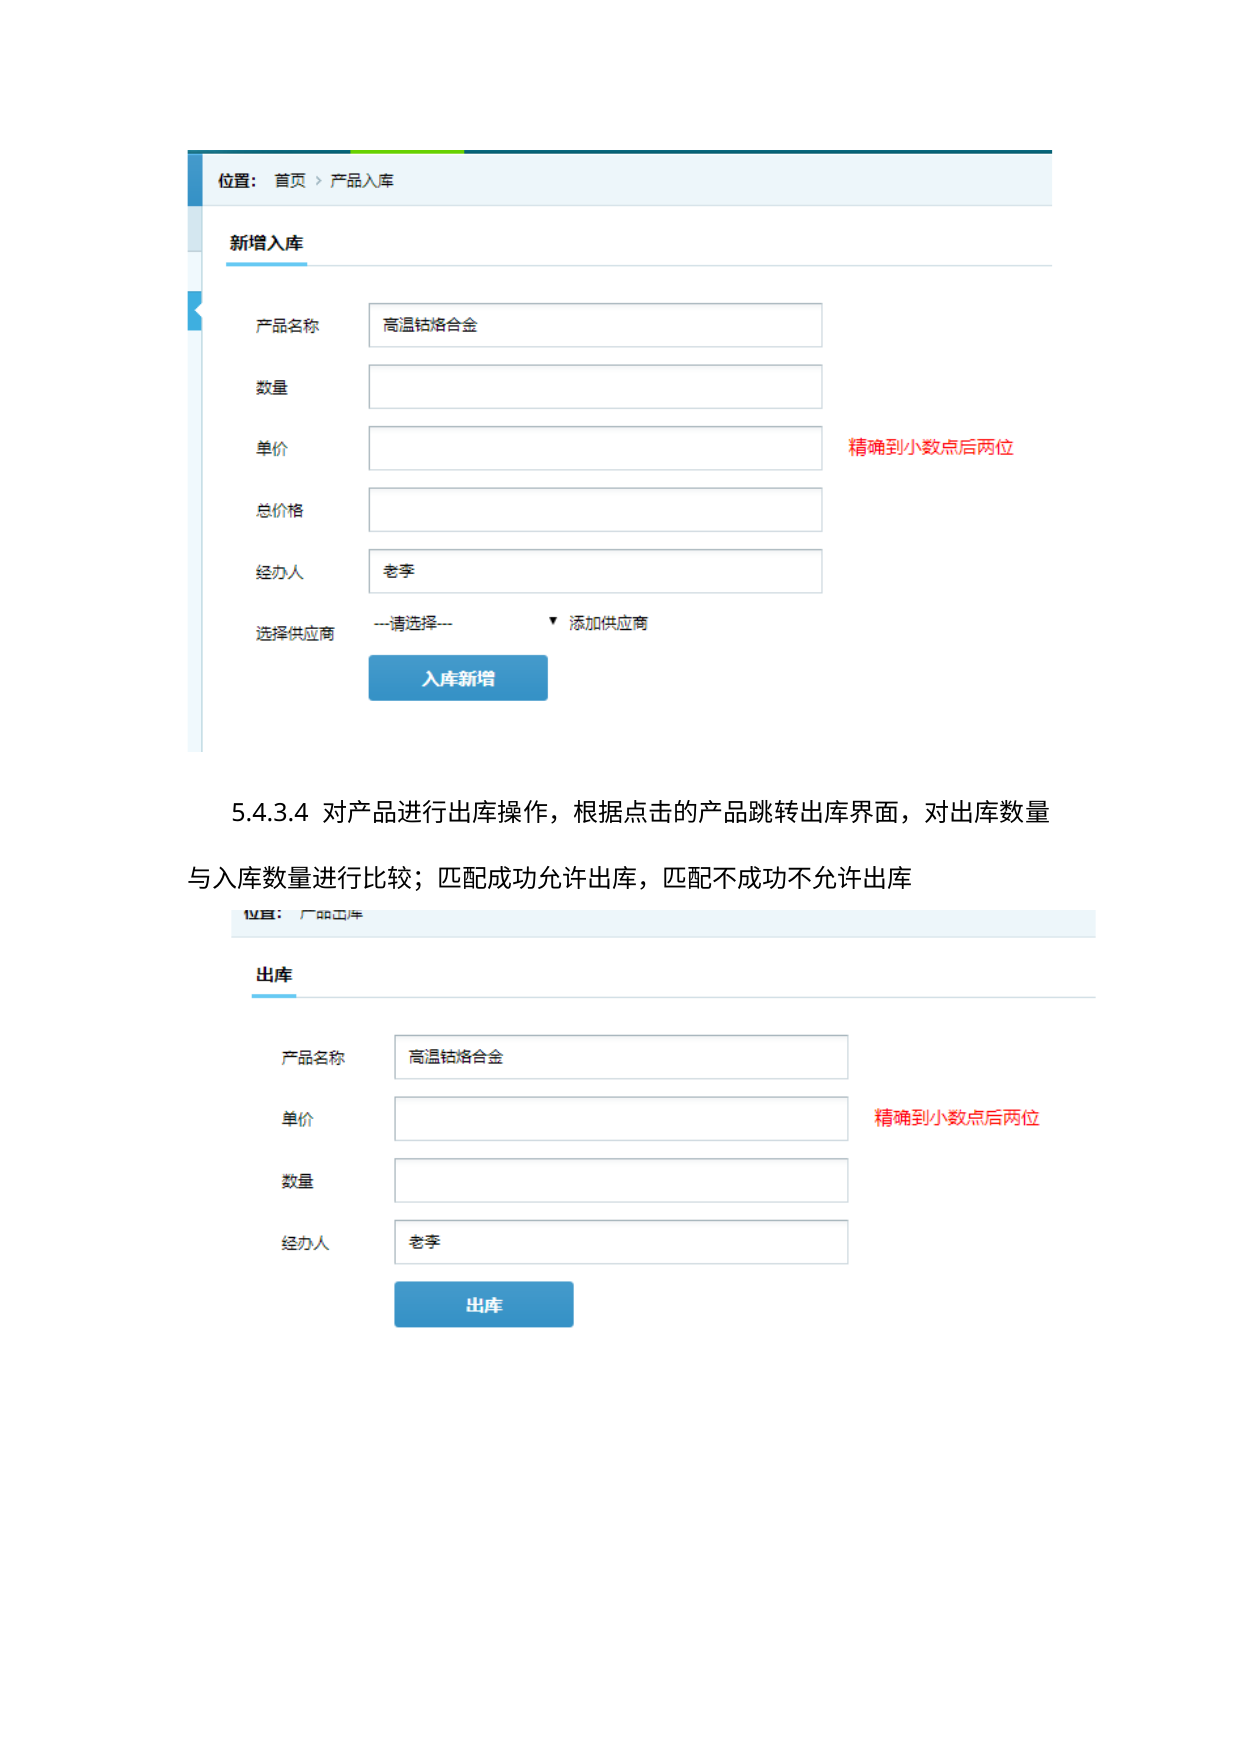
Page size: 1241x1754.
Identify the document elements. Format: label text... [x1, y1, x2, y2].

text 5.4.3.4 对产品进行出库操作，根据点击的产品跳转出库界面，对出库数量与入库数量进行比较；匹配成功允许出库，匹配不成功不允许出库 [187, 778, 1053, 910]
picture [187, 150, 1053, 752]
picture [231, 910, 1096, 1380]
